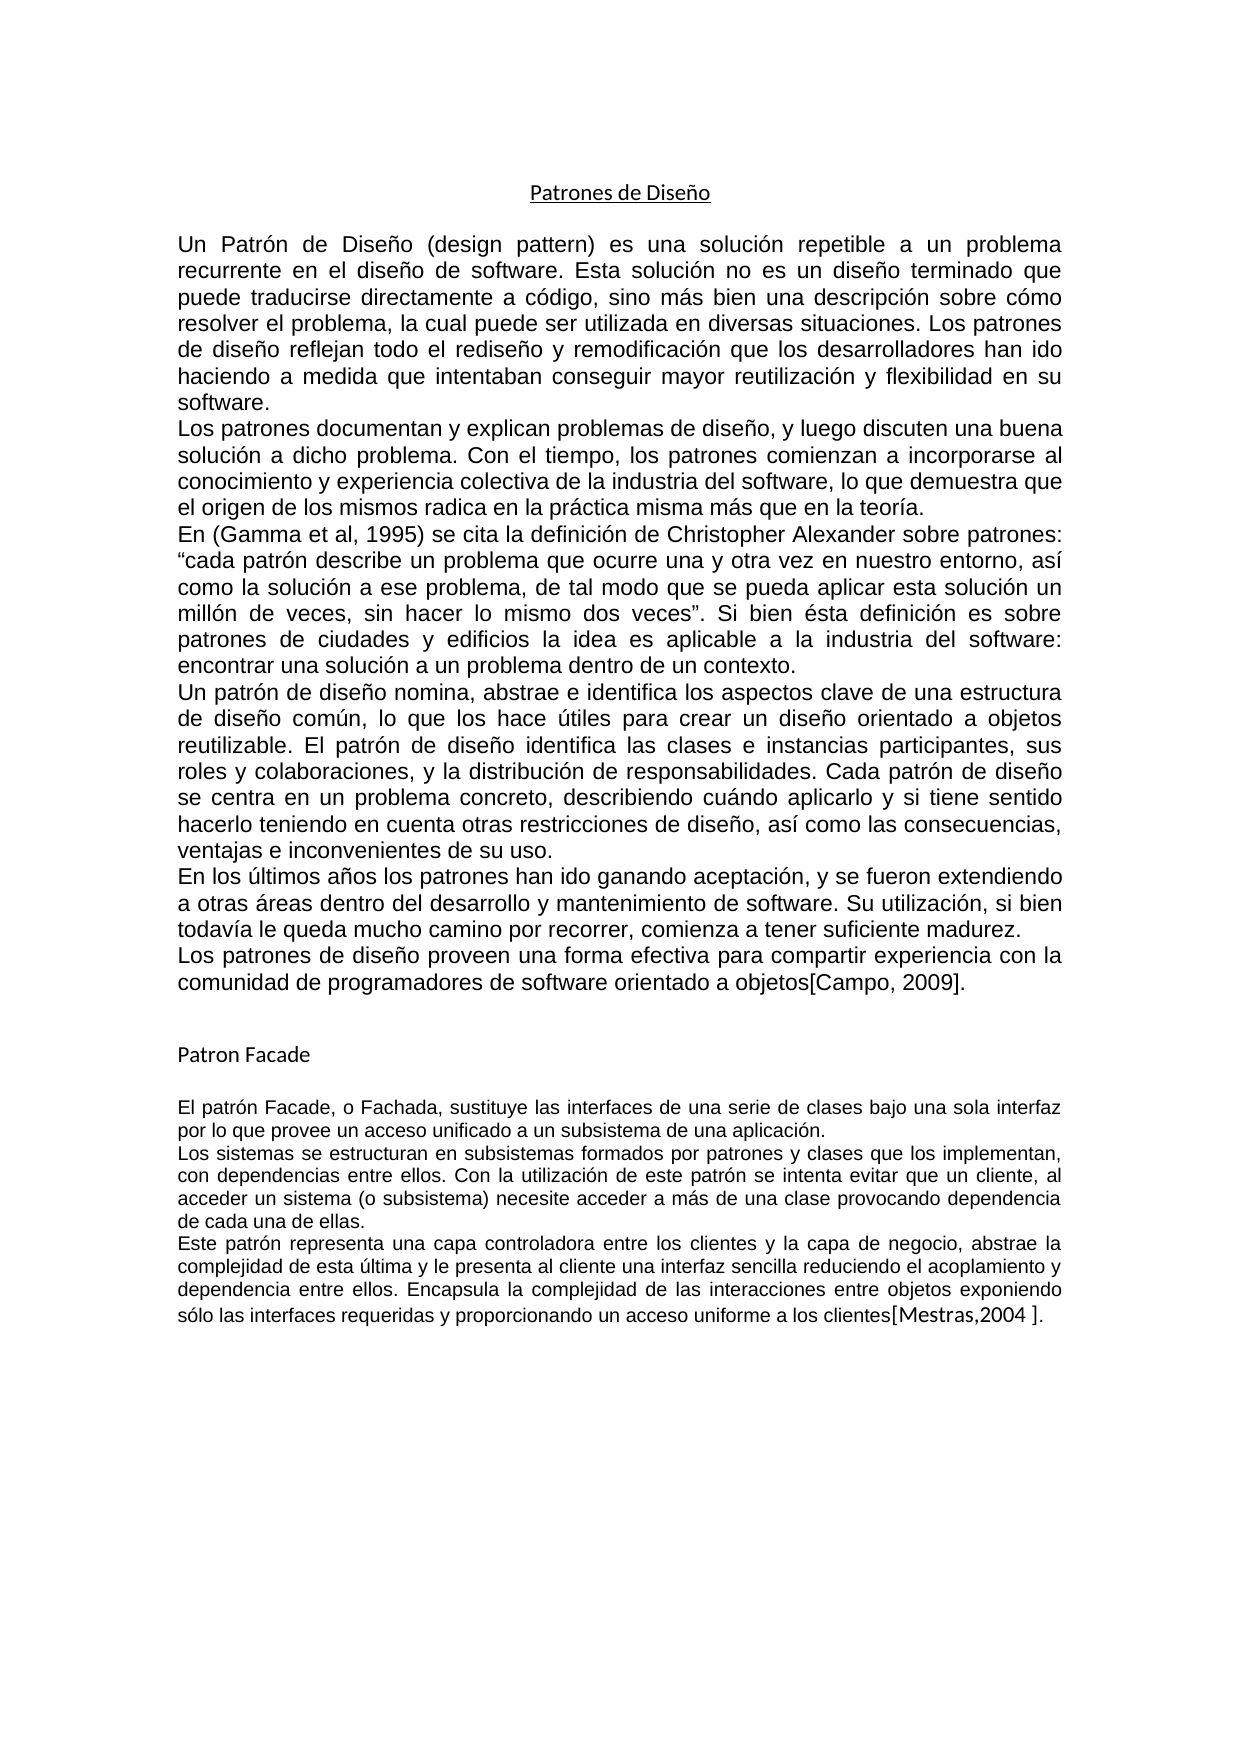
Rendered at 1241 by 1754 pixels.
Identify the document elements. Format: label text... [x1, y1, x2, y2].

text En (Gamma et al, 1995) se cita la definición de Christopher Alexander sobre patrones: “cada patrón describe un problema que ocurre una y otra vez en nuestro entorno, así como la solución a ese problema, de tal modo que se pueda aplicar esta solución un millón de veces, sin hacer lo mismo dos veces”. Si bien ésta definición es sobre patrones de ciudades y edificios la idea es aplicable a la industria del software: encontrar una solución a un problema dentro de un contexto. [177, 521, 1063, 679]
text Patrones de Diseño [177, 178, 1063, 206]
text Un patrón de diseño nomina, abstrae e identifica los aspectos clave de una estructura de diseño común, lo que los hace útiles para crear un diseño orientado a objetos reutilizable. El patrón de diseño identifica las clases e instancias participantes, sus roles y colaboraciones, y la distribución de responsabilidades. Cada patrón de diseño se centra en un problema concreto, describiendo cuándo aplicarlo y si tiene sentido hacerlo teniendo en cuenta otras restricciones de diseño, así como las consecuencias, ventajas e inconvenientes de su uso. [177, 679, 1063, 863]
text Este patrón representa una capa controladora entre los clientes y la capa de negocio, abstrae la complejidad de esta última y le presenta al cliente una interfaz sencilla reduciendo el acoplamiento y dependencia entre ellos. Encapsula la complejidad de las interacciones entre objetos exponiendo sólo las interfaces requeridas y proporcionando un acceso uniforme a los clientes[Mestras,2004 ]. [177, 1232, 1063, 1328]
text Patron Facade [177, 1040, 1063, 1068]
text Un Patrón de Diseño (design pattern) es una solución repetible a un problema recurrente en el diseño de software. Esta solución no es un diseño terminado que puede traducirse directamente a código, sino más bien una descripción sobre cómo resolver el problema, la cual puede ser utilizada en diversas situaciones. Los patrones de diseño reflejan todo el rediseño y remodificación que los desarrolladores han ido haciendo a medida que intentaban conseguir mayor reutilización y flexibilidad en su software. [177, 231, 1063, 415]
text En los últimos años los patrones han ido ganando aceptación, y se fueron extendiendo a otras áreas dentro del desarrollo y mantenimiento de software. Su utilización, si bien todavía le queda mucho camino por recorrer, comienza a tener suficiente madurez. [177, 863, 1063, 942]
text Los patrones documentan y explican problemas de diseño, y luego discuten una buena solución a dicho problema. Con el tiempo, los patrones comienzan a incorporarse al conocimiento y experiencia colectiva de la industria del software, lo que demuestra que el origen de los mismos radica en la práctica misma más que en la teoría. [177, 415, 1063, 521]
text Los patrones de diseño proveen una forma efectiva para compartir experiencia con la comunidad de programadores de software orientado a objetos[Campo, 2009]. [177, 942, 1063, 995]
text Los sistemas se estructuran en subsistemas formados por patrones y clases que los implementan, con dependencias entre ellos. Con la utilización de este patrón se intenta evitar que un cliente, al acceder un sistema (o subsistema) necesite acceder a más de una clase provocando dependencia de cada una de ellas. [177, 1141, 1063, 1232]
text El patrón Facade, o Fachada, sustituye las interfaces de una serie de clases bajo una sola interfaz por lo que provee un acceso unificado a un subsistema de una aplicación. [177, 1096, 1063, 1141]
